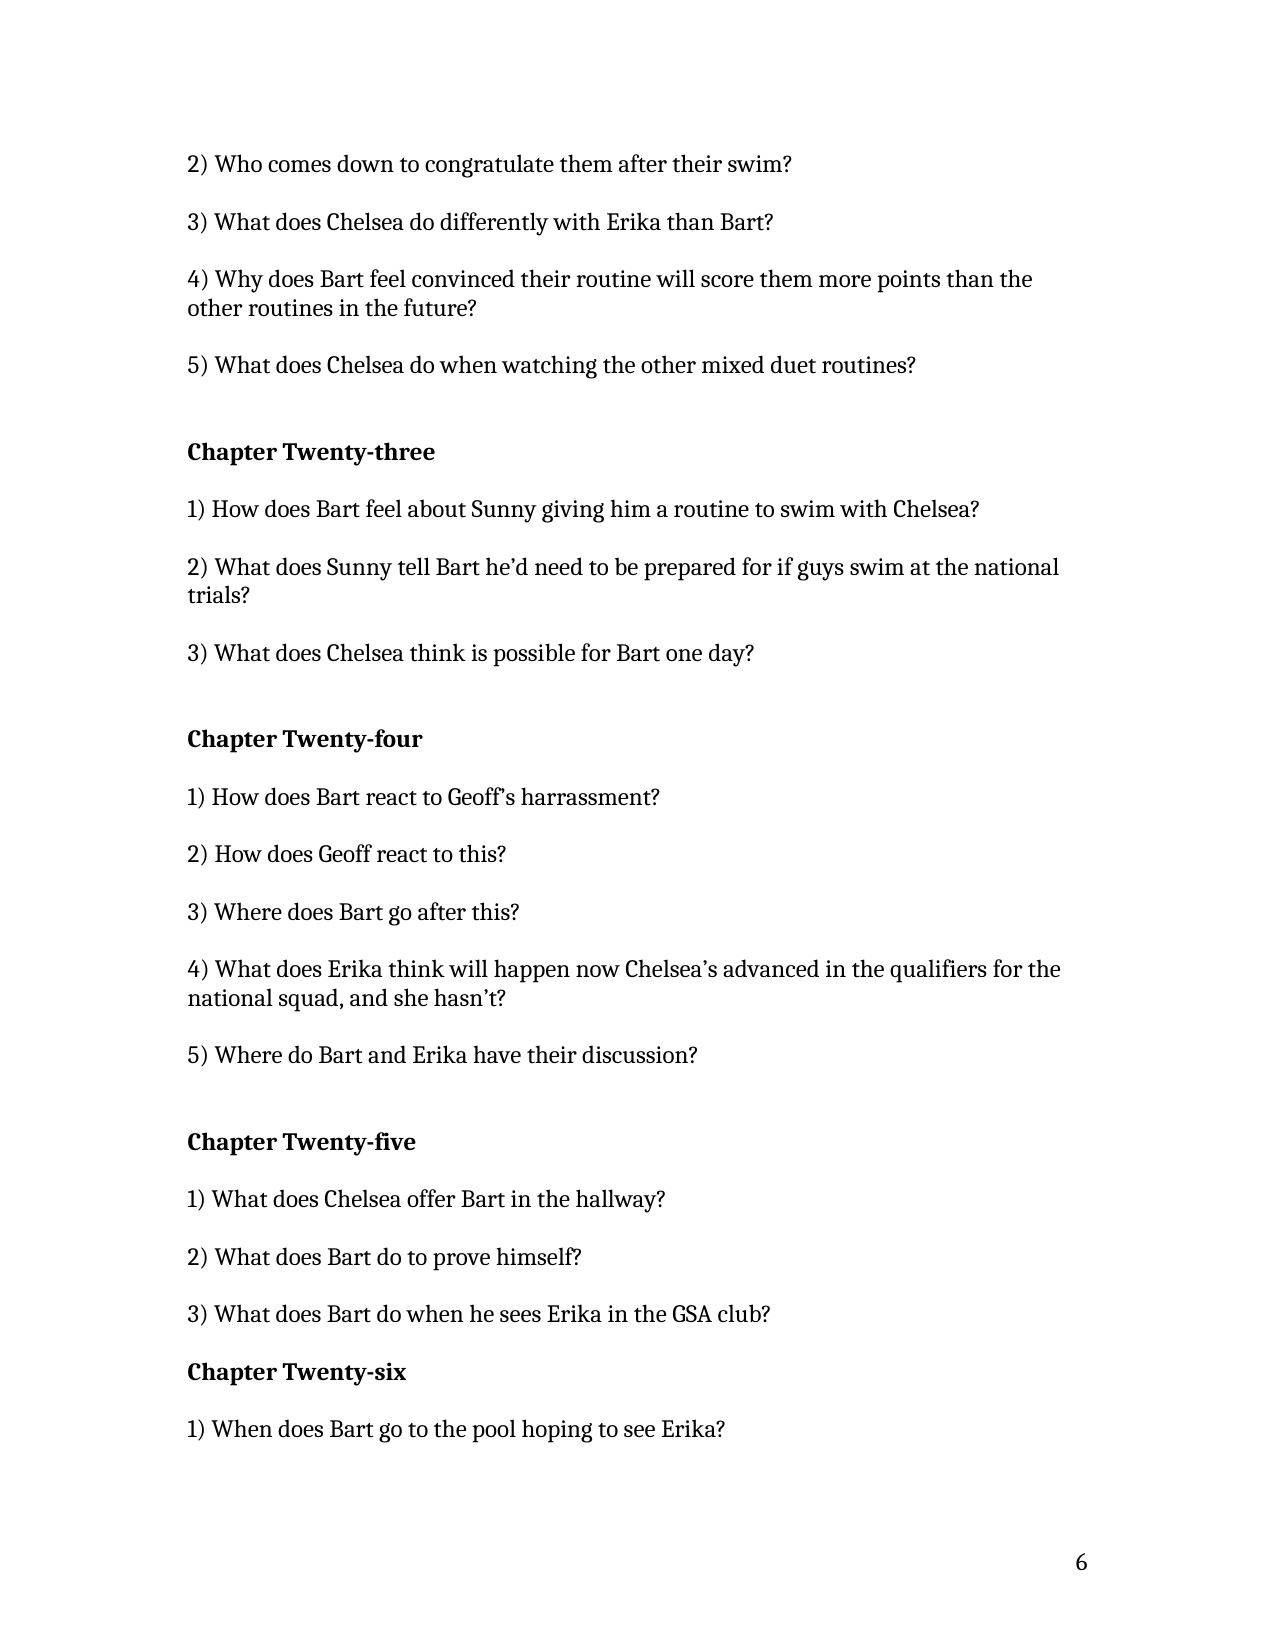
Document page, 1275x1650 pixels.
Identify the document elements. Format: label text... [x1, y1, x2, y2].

text 2) How does Geoff react to this? [187, 840, 1087, 869]
text 3) What does Bart do when he sees Erika in the GSA club? [187, 1300, 1087, 1329]
text Chapter Twenty-four [187, 725, 1087, 754]
text Chapter Twenty-six [187, 1357, 1087, 1386]
text 1) When does Bart go to the pool hoping to see Erika? [187, 1415, 1087, 1444]
text 1) What does Chelsea offer Bart in the hallway? [187, 1185, 1087, 1214]
text 3) What does Chelsea do differently with Erika than Bart? [187, 207, 1087, 236]
text 4) What does Erika think will happen now Chelsea’s advanced in the qualifiers for the national squad, and she hasn’t? [187, 955, 1087, 1012]
text 1) How does Bart react to Geoff’s harrassment? [187, 782, 1087, 811]
text 3) What does Chelsea think is possible for Bart one day? [187, 639, 1087, 667]
text 1) How does Bart feel about Sunny giving him a routine to swim with Chelsea? [187, 495, 1087, 524]
text 2) What does Sunny tell Bart he’d need to be prepared for if guys swim at the national trials? [187, 552, 1087, 610]
text Chapter Twenty-five [187, 1127, 1087, 1156]
text 4) Why does Bart feel convinced their routine will score them more points than the other routines in the future? [187, 265, 1087, 322]
text 5) Where do Bart and Erika have their discussion? [187, 1041, 1087, 1070]
text 2) Who comes down to congratulate them after their swim? [187, 150, 1087, 179]
text Chapter Twenty-three [187, 437, 1087, 466]
text 5) What does Chelsea do when watching the other mixed duet routines? [187, 351, 1087, 380]
text 3) Where does Bart go after this? [187, 897, 1087, 926]
text 2) What does Bart do to prove himself? [187, 1242, 1087, 1271]
